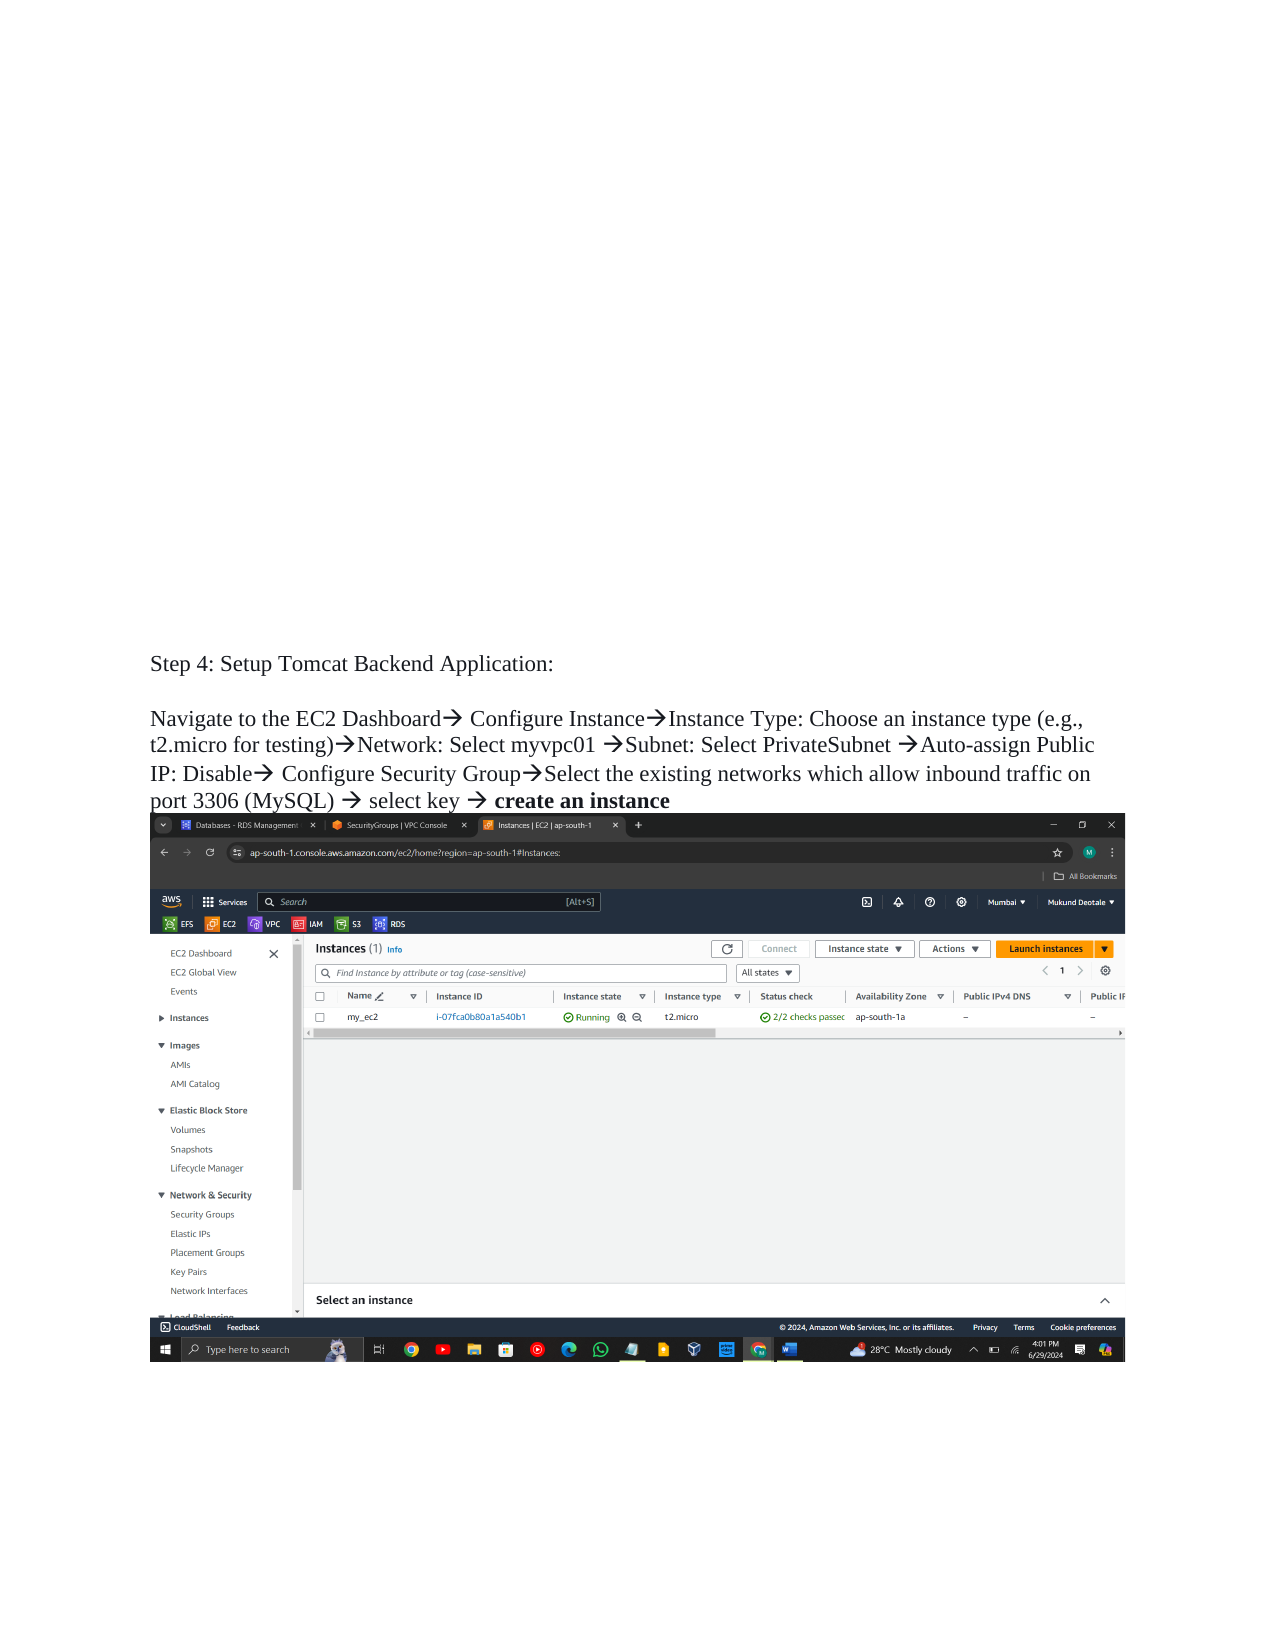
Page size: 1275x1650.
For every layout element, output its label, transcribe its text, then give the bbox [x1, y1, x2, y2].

picture [150, 813, 1125, 1362]
list Navigate to the EC2 Dashboard Configure InstanceInstance Type: Choose an instance type (e.g., t2.micro for testing)Network: Select myvpc01 Subnet: Select PrivateSubnet Auto-assign Public IP: Disable Configure Security GroupSelect the existing networks which allow inbound traffic on port 3306 (MySQL) select key create an instance [150, 705, 1125, 813]
list Step 4: Setup Tomcat Backend Application: [150, 650, 1125, 676]
